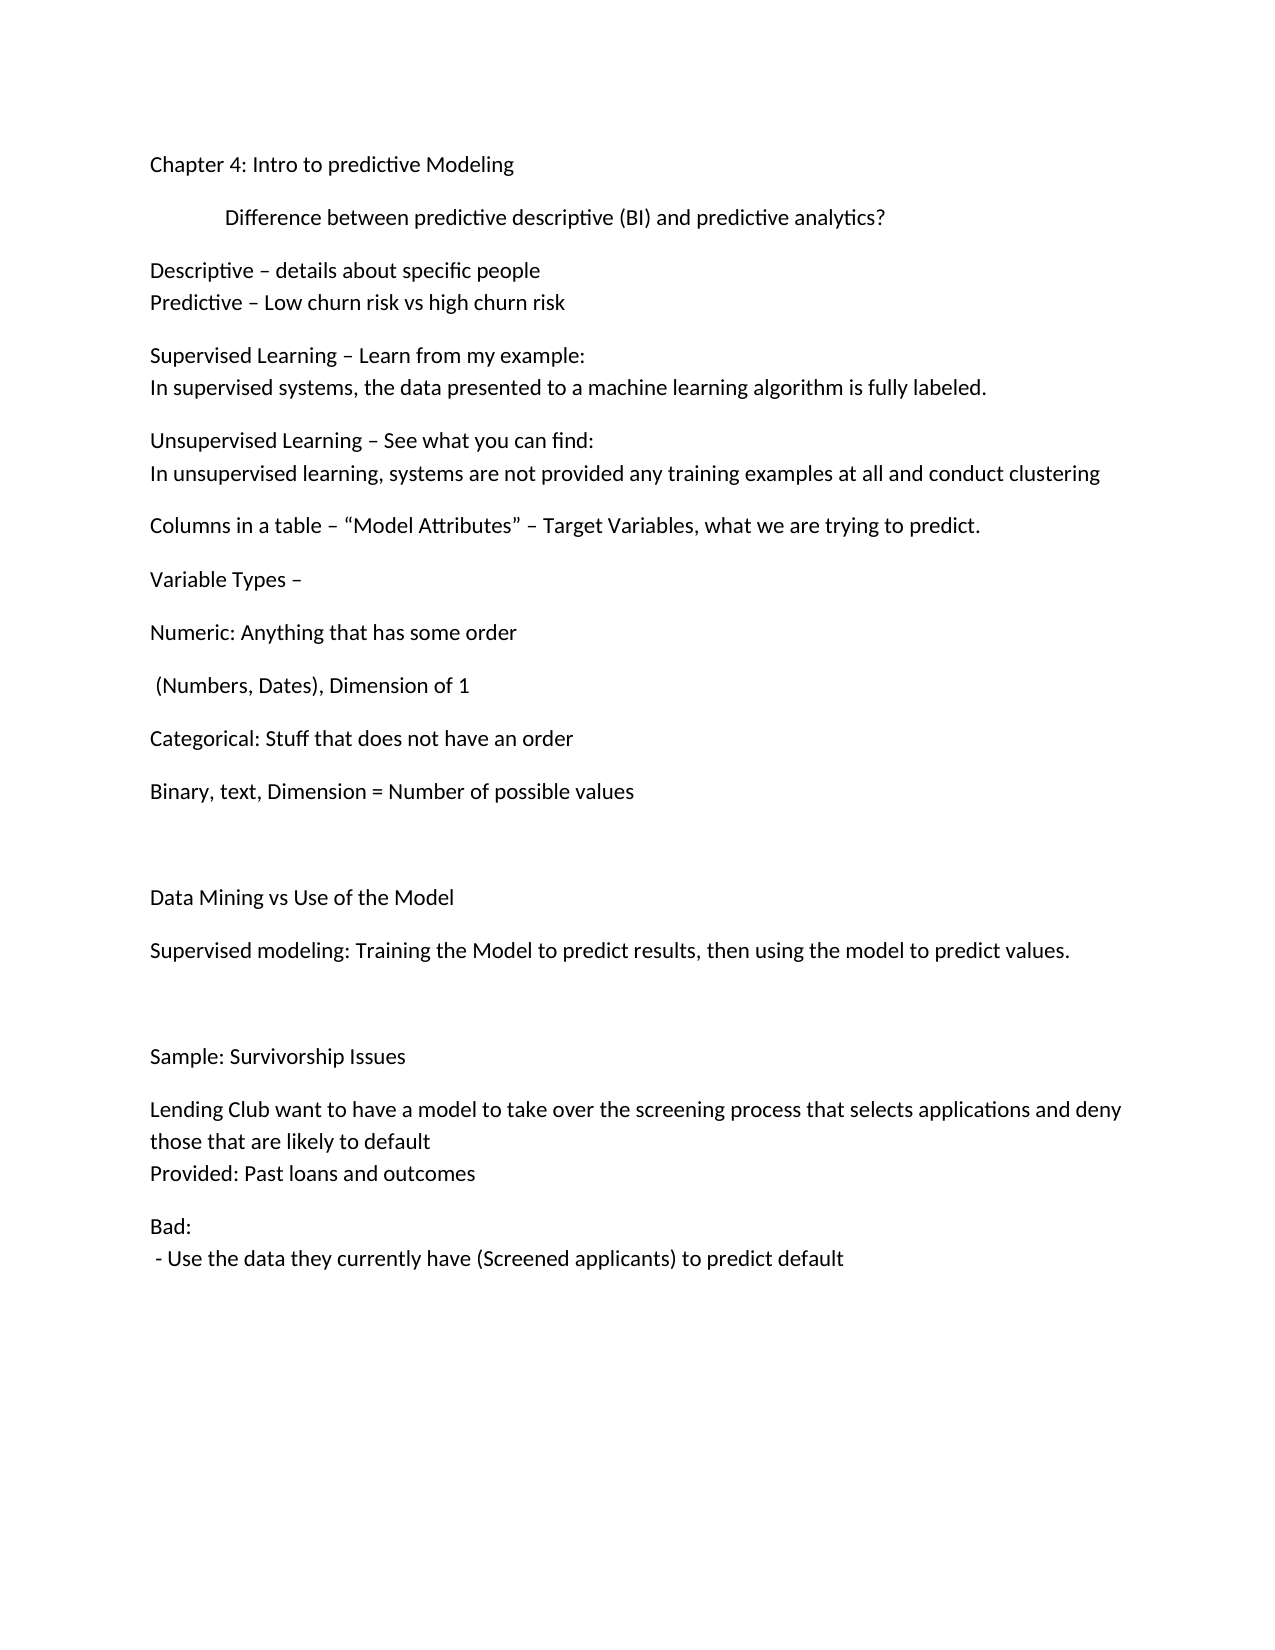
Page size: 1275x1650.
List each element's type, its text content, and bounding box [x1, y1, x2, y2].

text Data Mining vs Use of the Model [150, 883, 1125, 911]
text Bad: - Use the data they currently have (Screened applicants) to predict default [150, 1212, 1125, 1272]
text Columns in a table – “Model Attributes” – Target Variables, what we are trying to predict. [150, 512, 1125, 540]
text Categorical: Stuff that does not have an order [150, 724, 1125, 752]
text Descriptive – details about specific people Predictive – Low churn risk vs high churn risk [150, 256, 1125, 316]
text Variable Types – [150, 565, 1125, 593]
text Supervised Learning – Learn from my example: In supervised systems, the data presented to a machine learning algorithm is fully labeled. [150, 341, 1125, 401]
text Chapter 4: Intro to predictive Modeling [150, 150, 1125, 178]
text (Numbers, Dates), Dimension of 1 [150, 671, 1125, 699]
text Difference between predictive descriptive (BI) and predictive analytics? [150, 203, 1125, 231]
text Binary, text, Dimension = Number of possible values [150, 777, 1125, 805]
text Lending Club want to have a model to take over the screening process that selects applications and deny those that are likely to default Provided: Past loans and outcomes [150, 1095, 1125, 1187]
text Unsupervised Learning – See what you can find: In unsupervised learning, systems are not provided any training examples at all and conduct clustering [150, 426, 1125, 487]
text Numeric: Anything that has some order [150, 618, 1125, 646]
text Supervised modeling: Training the Model to predict results, then using the model to predict values. [150, 936, 1125, 964]
text Sample: Survivorship Issues [150, 1042, 1125, 1070]
